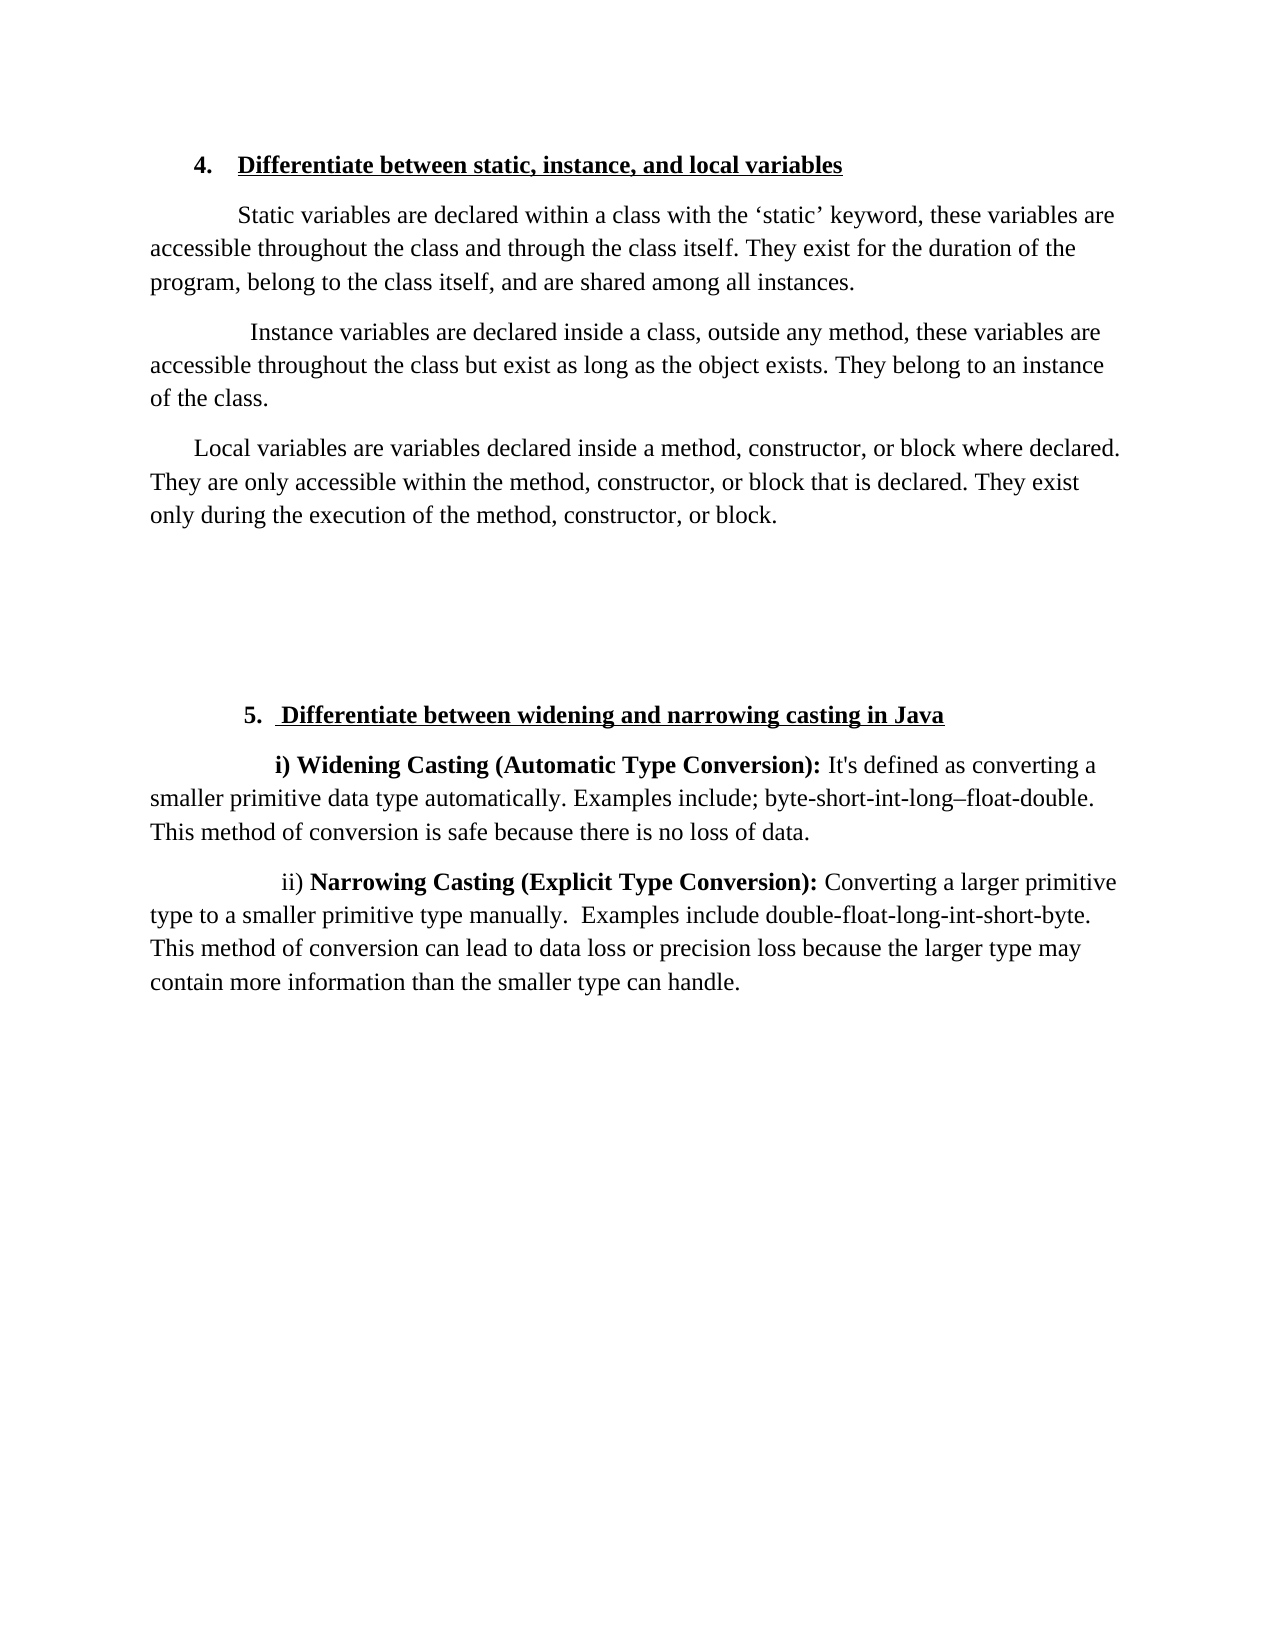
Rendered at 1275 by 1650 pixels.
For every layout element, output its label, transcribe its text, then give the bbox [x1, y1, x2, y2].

text 4. Differentiate between static, instance, and local variables [150, 150, 1125, 179]
text Local variables are variables declared inside a method, constructor, or block where declared. They are only accessible within the method, constructor, or block that is declared. They exist only during the execution of the method, constructor, or block. [150, 433, 1125, 529]
text ii) Narrowing Casting (Explicit Type Conversion): Converting a larger primitive type to a smaller primitive type manually. Examples include double-float-long-int-short-byte. This method of conversion can lead to data loss or precision loss because the larger type may contain more information than the smaller type can handle. [150, 867, 1125, 995]
text i) Widening Casting (Automatic Type Conversion): It's defined as converting a smaller primitive data type automatically. Examples include; byte-short-int-long–float-double. This method of conversion is safe because there is no loss of data. [150, 750, 1125, 845]
text 5. Differentiate between widening and narrowing casting in Java [150, 700, 1125, 729]
text Static variables are declared within a class with the ‘static’ keyword, these variables are accessible throughout the class and through the class itself. They exist for the duration of the program, belong to the class itself, and are shared among all instances. [150, 200, 1125, 295]
text Instance variables are declared inside a class, outside any method, these variables are accessible throughout the class but exist as long as the object exists. They belong to an instance of the class. [150, 317, 1125, 412]
